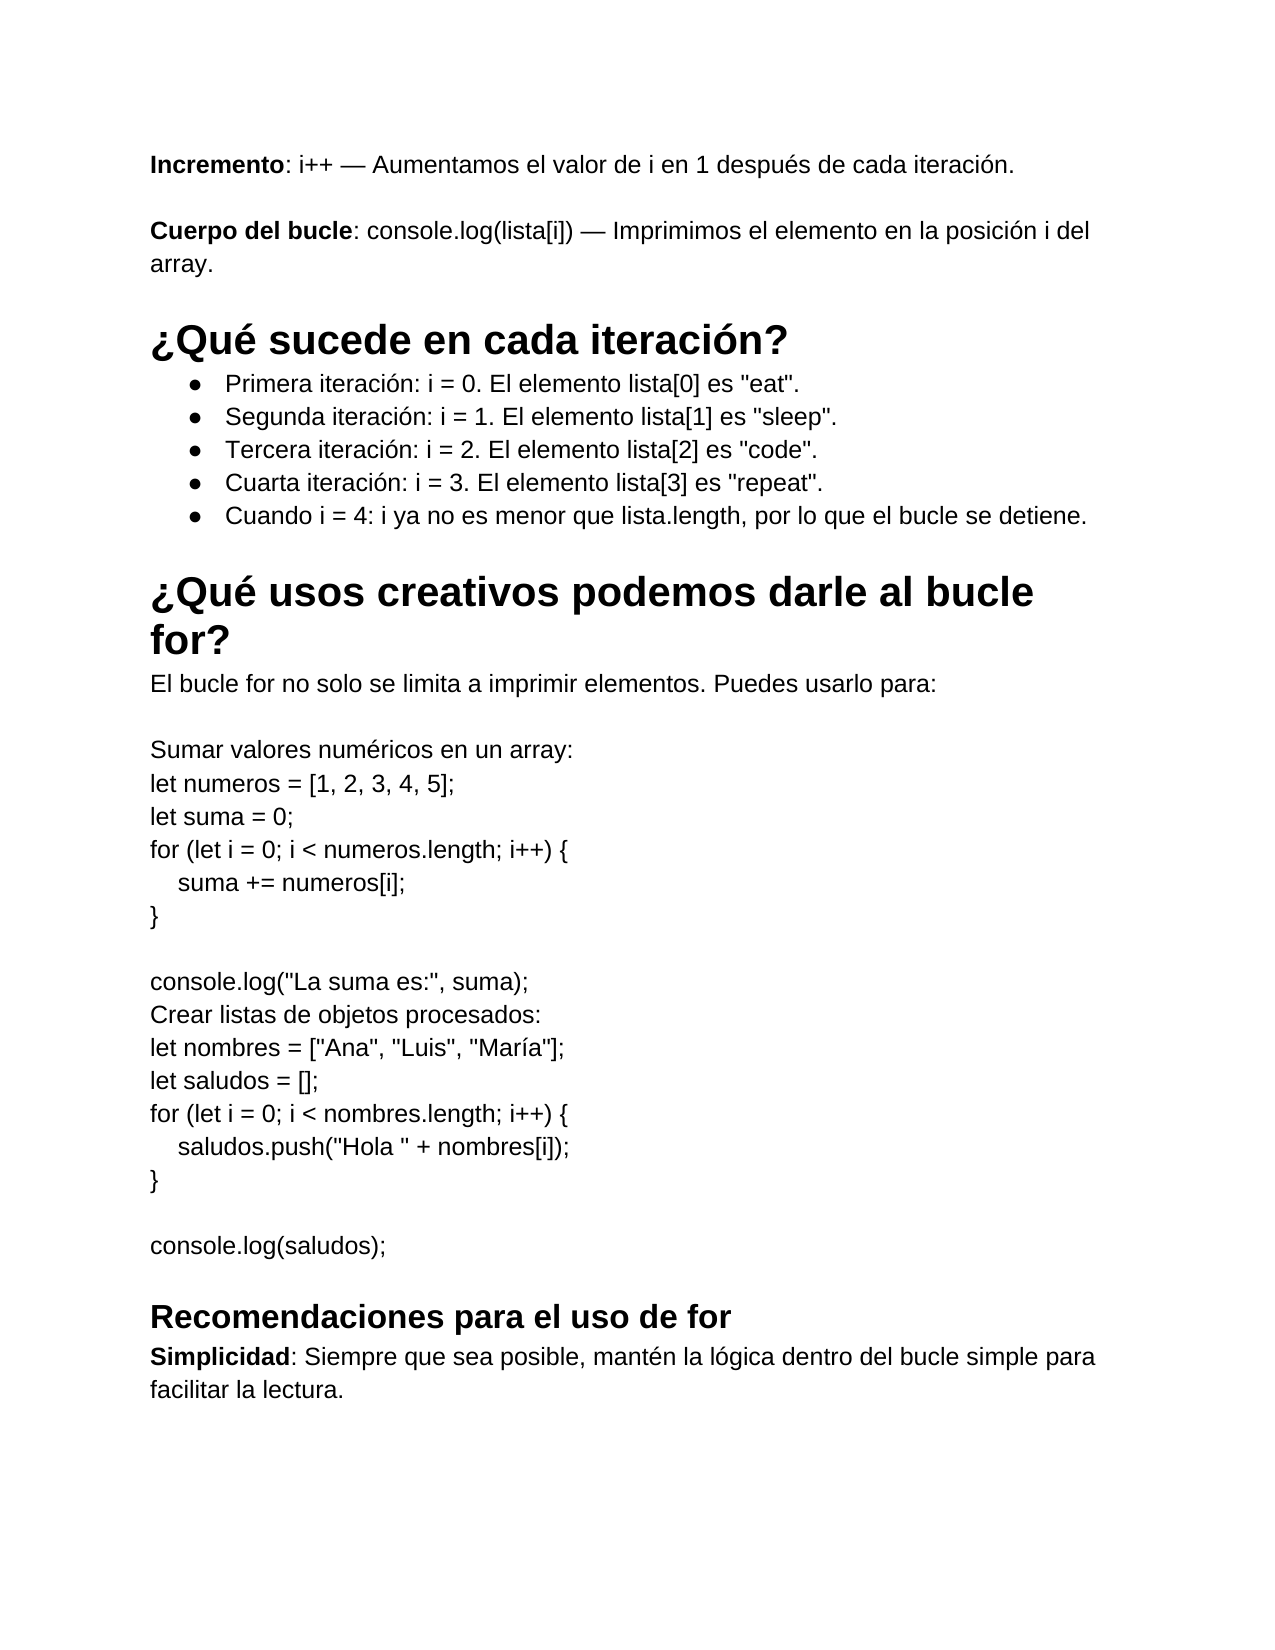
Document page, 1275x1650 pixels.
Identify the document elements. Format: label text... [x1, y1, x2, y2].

text Sumar valores numéricos en un array: [150, 736, 1125, 764]
list Cuando i = 4: i ya no es menor que lista.length, por lo que el bucle se detiene. [187, 501, 1125, 530]
list Cuarta iteración: i = 3. El elemento lista[3] es "repeat". [187, 468, 1125, 497]
text for (let i = 0; i < nombres.length; i++) { [150, 1099, 1125, 1127]
text Crear listas de objetos procesados: [150, 1000, 1125, 1028]
text El bucle for no solo se limita a imprimir elementos. Puedes usarlo para: [150, 669, 1125, 698]
text Incremento: i++ — Aumentamos el valor de i en 1 después de cada iteración. [150, 150, 1125, 179]
text } [150, 1165, 1125, 1193]
text let nombres = ["Ana", "Luis", "María"]; [150, 1033, 1125, 1061]
title Recomendaciones para el uso de for [150, 1297, 1125, 1335]
text console.log(saludos); [150, 1231, 1125, 1259]
title ¿Qué usos creativos podemos darle al bucle for? [150, 567, 1125, 663]
text Simplicidad: Siempre que sea posible, mantén la lógica dentro del bucle simple para facilitar la lectura. [150, 1342, 1125, 1403]
list Primera iteración: i = 0. El elemento lista[0] es "eat". [187, 369, 1125, 398]
text } [150, 901, 1125, 929]
text let numeros = [1, 2, 3, 4, 5]; [150, 768, 1125, 797]
text let saludos = []; [150, 1066, 1125, 1094]
title ¿Qué sucede en cada iteración? [150, 315, 1125, 363]
text console.log("La suma es:", suma); [150, 967, 1125, 995]
text saludos.push("Hola " + nombres[i]); [150, 1132, 1125, 1161]
text Cuerpo del bucle: console.log(lista[i]) — Imprimimos el elemento en la posición i del array. [150, 216, 1125, 278]
list Segunda iteración: i = 1. El elemento lista[1] es "sleep". [187, 402, 1125, 431]
list Tercera iteración: i = 2. El elemento lista[2] es "code". [187, 435, 1125, 464]
text suma += numeros[i]; [150, 868, 1125, 896]
text for (let i = 0; i < numeros.length; i++) { [150, 834, 1125, 863]
text let suma = 0; [150, 802, 1125, 830]
